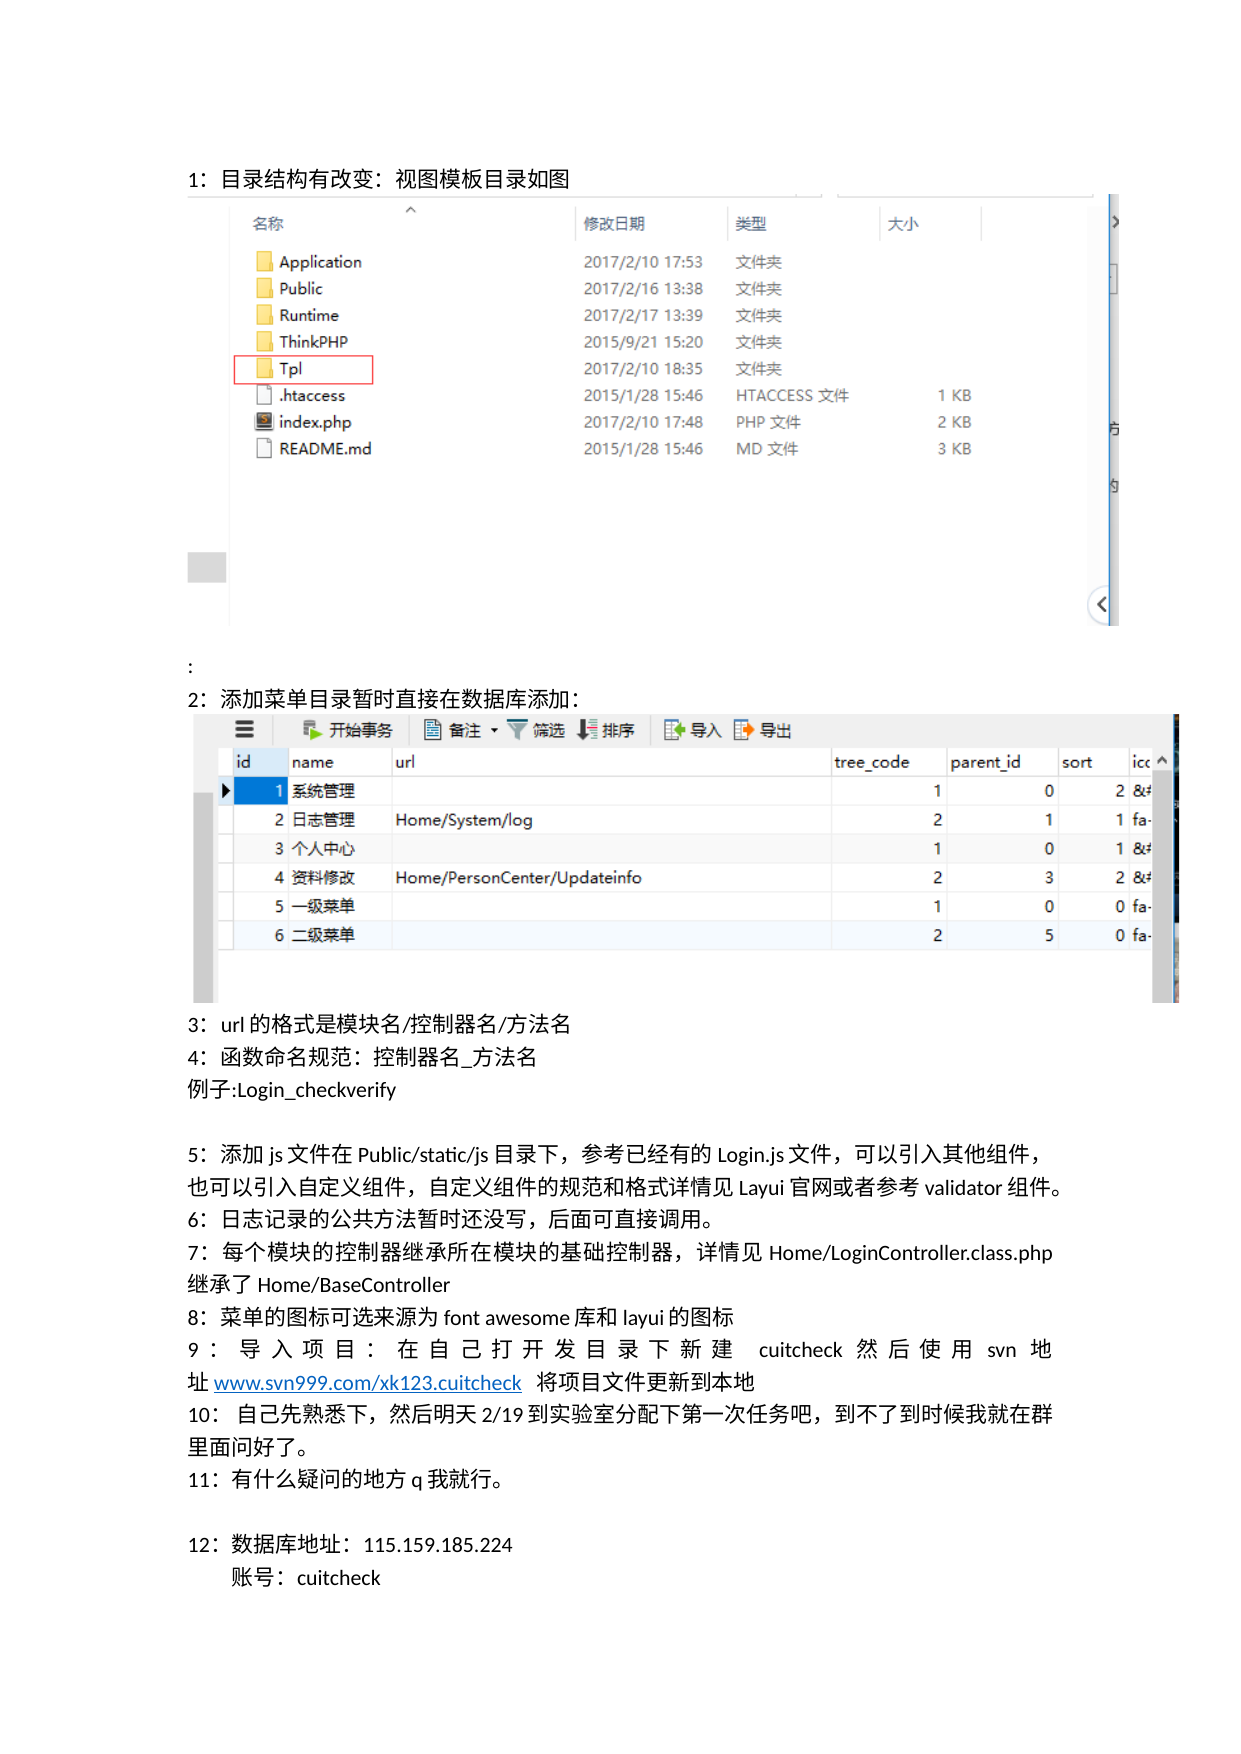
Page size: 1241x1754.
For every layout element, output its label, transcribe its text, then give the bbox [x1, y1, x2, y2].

text 11：有什么疑问的地方q我就行。 [187, 1462, 1053, 1494]
text 4：函数命名规范：控制器名_方法名 [187, 1039, 1053, 1072]
text 9：导入项目：在自己打开发目录下新建 cuitcheck然后使用svn地址www.svn999.com/xk123.cuitcheck 将项目文件更新到本地 [187, 1332, 1053, 1397]
picture [187, 714, 1180, 1003]
text 账号：cuitcheck [187, 1559, 1053, 1592]
text : [187, 626, 1053, 682]
picture [187, 194, 1119, 626]
text 2：添加菜单目录暂时直接在数据库添加： [187, 682, 1053, 714]
text 例子:Login_checkverify [187, 1072, 1053, 1104]
text 12：数据库地址：115.159.185.224 [187, 1527, 1053, 1559]
text 10： 自己先熟悉下，然后明天2/19到实验室分配下第一次任务吧，到不了到时候我就在群里面问好了。 [187, 1397, 1053, 1462]
text 1：目录结构有改变：视图模板目录如图 [187, 162, 1053, 194]
text 6：日志记录的公共方法暂时还没写，后面可直接调用。 [187, 1202, 1053, 1234]
text 5：添加js文件在Public/static/js目录下，参考已经有的Login.js文件，可以引入其他组件，也可以引入自定义组件，自定义组件的规范和格式详情见Layui官网或者参考validator组件。 [187, 1137, 1053, 1202]
text 3：url的格式是模块名/控制器名/方法名 [187, 1007, 1053, 1039]
text 7：每个模块的控制器继承所在模块的基础控制器，详情见Home/LoginController.class.php 继承了Home/BaseController [187, 1234, 1053, 1299]
text 8：菜单的图标可选来源为font awesome库和layui的图标 [187, 1299, 1053, 1332]
